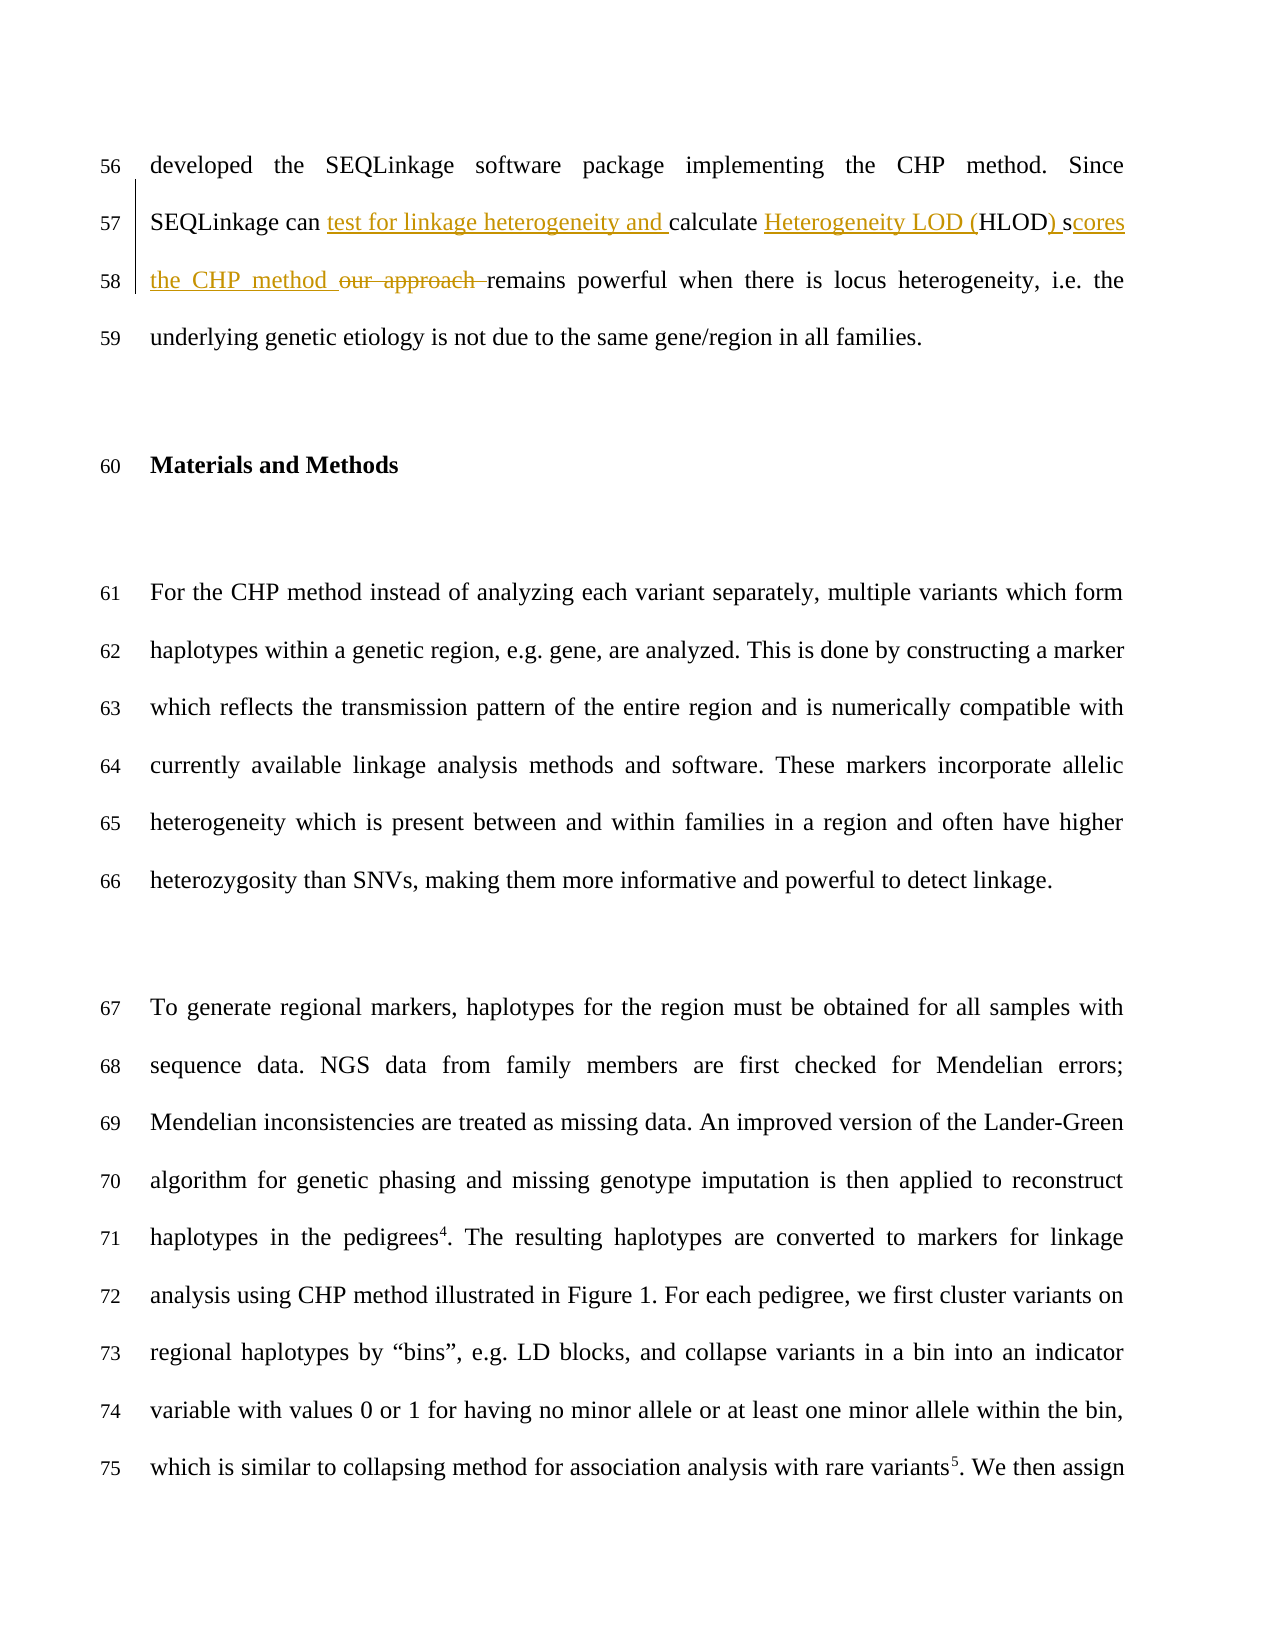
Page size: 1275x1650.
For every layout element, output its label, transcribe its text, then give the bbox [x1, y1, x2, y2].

text Materials and Methods [150, 450, 1125, 479]
text For the CHP method instead of analyzing each variant separately, multiple variants which form haplotypes within a genetic region, e.g. gene, are analyzed. This is done by constructing a marker which reflects the transmission pattern of the entire region and is numerically compatible with currently available linkage analysis methods and software. These markers incorporate allelic heterogeneity which is present between and within families in a region and often have higher heterozygosity than SNVs, making them more informative and powerful to detect linkage. [150, 577, 1125, 894]
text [150, 150, 1125, 351]
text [150, 992, 1125, 1481]
